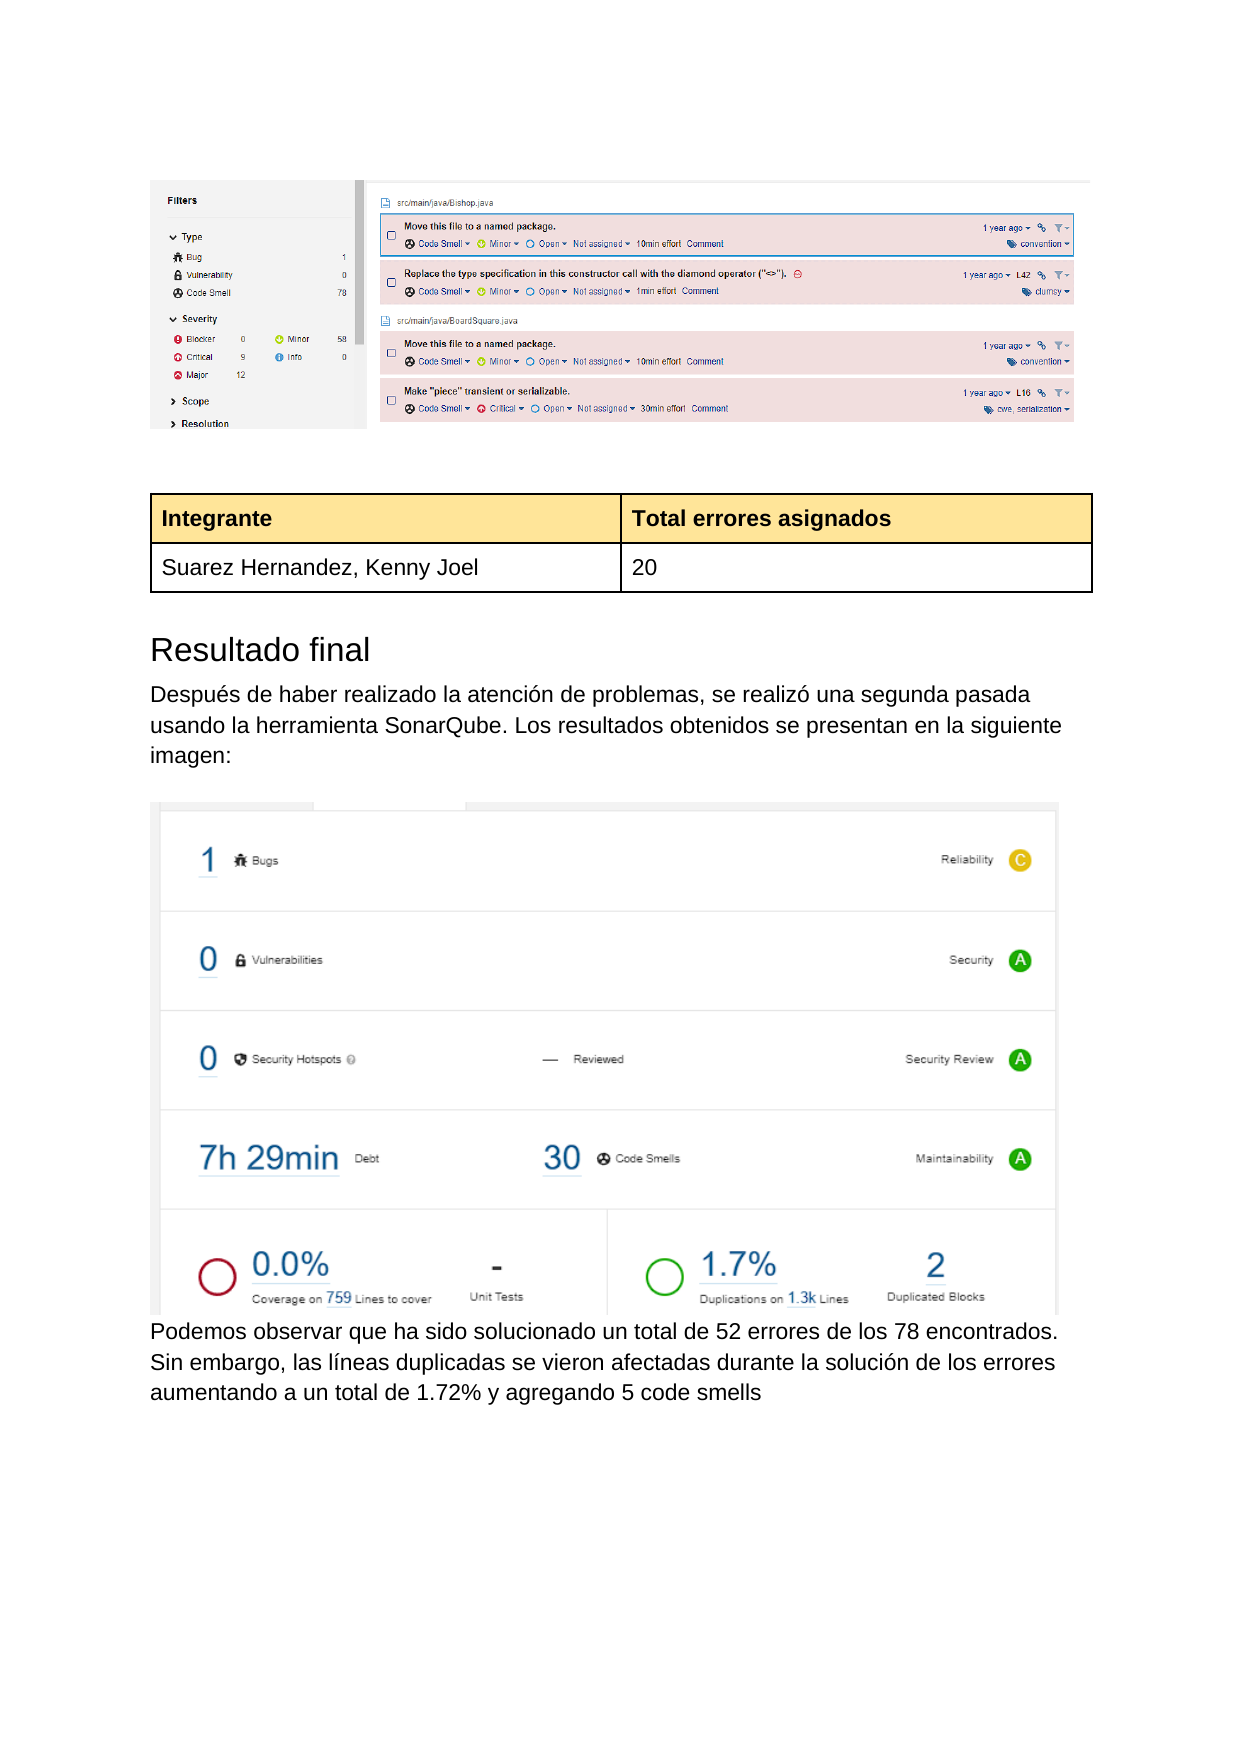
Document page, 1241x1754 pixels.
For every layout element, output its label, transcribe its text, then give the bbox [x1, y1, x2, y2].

table_cell 20 [622, 544, 1091, 591]
picture [150, 180, 1091, 429]
subtitle Resultado final [150, 631, 1090, 669]
text Después de haber realizado la atención de problemas, se realizó una segunda pasada usando la herramienta SonarQube. Los resultados obtenidos se presentan en la siguiente imagen: [150, 681, 1090, 768]
table_header Total errores asignados [622, 495, 1091, 542]
text Podemos observar que ha sido solucionado un total de 52 errores de los 78 encontrados. Sin embargo, las líneas duplicadas se vieron afectadas durante la solución de los errores aumentando a un total de 1.72% y agregando 5 code smells [150, 1318, 1090, 1405]
table_cell Suarez Hernandez, Kenny Joel [152, 544, 620, 591]
picture [150, 802, 1059, 1315]
table_header Integrante [152, 495, 620, 542]
